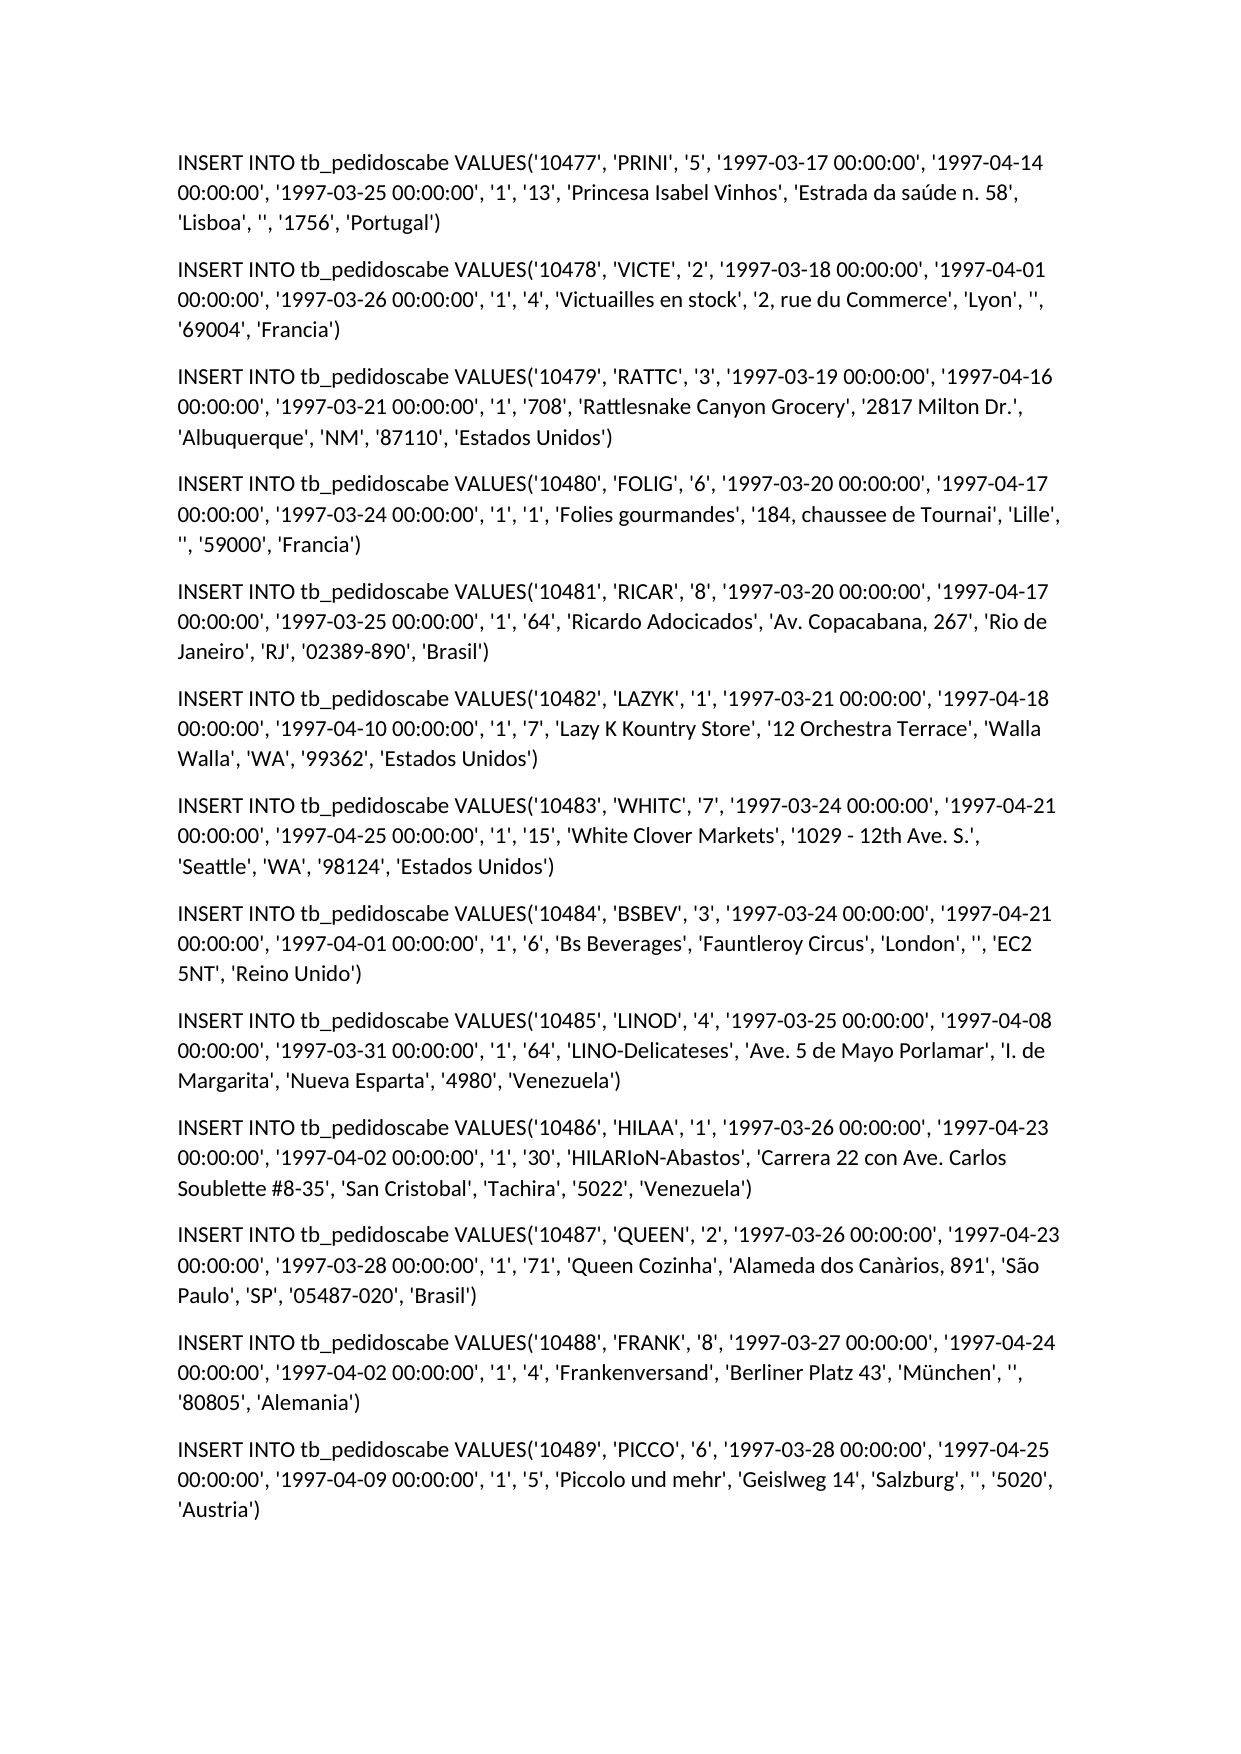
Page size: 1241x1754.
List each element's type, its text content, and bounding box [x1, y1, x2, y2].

text INSERT INTO tb_pedidoscabe VALUES('10483', 'WHITC', '7', '1997-03-24 00:00:00', '1997-04-21 00:00:00', '1997-04-25 00:00:00', '1', '15', 'White Clover Markets', '1029 - 12th Ave. S.', 'Seattle', 'WA', '98124', 'Estados Unidos') [177, 791, 1063, 880]
text INSERT INTO tb_pedidoscabe VALUES('10478', 'VICTE', '2', '1997-03-18 00:00:00', '1997-04-01 00:00:00', '1997-03-26 00:00:00', '1', '4', 'Victuailles en stock', '2, rue du Commerce', 'Lyon', '', '69004', 'Francia') [177, 255, 1063, 343]
text INSERT INTO tb_pedidoscabe VALUES('10484', 'BSBEV', '3', '1997-03-24 00:00:00', '1997-04-21 00:00:00', '1997-04-01 00:00:00', '1', '6', 'Bs Beverages', 'Fauntleroy Circus', 'London', '', 'EC2 5NT', 'Reino Unido') [177, 899, 1063, 987]
text INSERT INTO tb_pedidoscabe VALUES('10477', 'PRINI', '5', '1997-03-17 00:00:00', '1997-04-14 00:00:00', '1997-03-25 00:00:00', '1', '13', 'Princesa Isabel Vinhos', 'Estrada da saúde n. 58', 'Lisboa', '', '1756', 'Portugal') [177, 148, 1063, 236]
text INSERT INTO tb_pedidoscabe VALUES('10481', 'RICAR', '8', '1997-03-20 00:00:00', '1997-04-17 00:00:00', '1997-03-25 00:00:00', '1', '64', 'Ricardo Adocicados', 'Av. Copacabana, 267', 'Rio de Janeiro', 'RJ', '02389-890', 'Brasil') [177, 577, 1063, 665]
text INSERT INTO tb_pedidoscabe VALUES('10485', 'LINOD', '4', '1997-03-25 00:00:00', '1997-04-08 00:00:00', '1997-03-31 00:00:00', '1', '64', 'LINO-Delicateses', 'Ave. 5 de Mayo Porlamar', 'I. de Margarita', 'Nueva Esparta', '4980', 'Venezuela') [177, 1006, 1063, 1094]
text INSERT INTO tb_pedidoscabe VALUES('10486', 'HILAA', '1', '1997-03-26 00:00:00', '1997-04-23 00:00:00', '1997-04-02 00:00:00', '1', '30', 'HILARIoN-Abastos', 'Carrera 22 con Ave. Carlos Soublette #8-35', 'San Cristobal', 'Tachira', '5022', 'Venezuela') [177, 1113, 1063, 1202]
text INSERT INTO tb_pedidoscabe VALUES('10482', 'LAZYK', '1', '1997-03-21 00:00:00', '1997-04-18 00:00:00', '1997-04-10 00:00:00', '1', '7', 'Lazy K Kountry Store', '12 Orchestra Terrace', 'Walla Walla', 'WA', '99362', 'Estados Unidos') [177, 684, 1063, 772]
text INSERT INTO tb_pedidoscabe VALUES('10487', 'QUEEN', '2', '1997-03-26 00:00:00', '1997-04-23 00:00:00', '1997-03-28 00:00:00', '1', '71', 'Queen Cozinha', 'Alameda dos Canàrios, 891', 'São Paulo', 'SP', '05487-020', 'Brasil') [177, 1221, 1063, 1309]
text INSERT INTO tb_pedidoscabe VALUES('10479', 'RATTC', '3', '1997-03-19 00:00:00', '1997-04-16 00:00:00', '1997-03-21 00:00:00', '1', '708', 'Rattlesnake Canyon Grocery', '2817 Milton Dr.', 'Albuquerque', 'NM', '87110', 'Estados Unidos') [177, 362, 1063, 451]
text INSERT INTO tb_pedidoscabe VALUES('10488', 'FRANK', '8', '1997-03-27 00:00:00', '1997-04-24 00:00:00', '1997-04-02 00:00:00', '1', '4', 'Frankenversand', 'Berliner Platz 43', 'München', '', '80805', 'Alemania') [177, 1328, 1063, 1416]
text INSERT INTO tb_pedidoscabe VALUES('10489', 'PICCO', '6', '1997-03-28 00:00:00', '1997-04-25 00:00:00', '1997-04-09 00:00:00', '1', '5', 'Piccolo und mehr', 'Geislweg 14', 'Salzburg', '', '5020', 'Austria') [177, 1435, 1063, 1523]
text INSERT INTO tb_pedidoscabe VALUES('10480', 'FOLIG', '6', '1997-03-20 00:00:00', '1997-04-17 00:00:00', '1997-03-24 00:00:00', '1', '1', 'Folies gourmandes', '184, chaussee de Tournai', 'Lille', '', '59000', 'Francia') [177, 469, 1063, 558]
